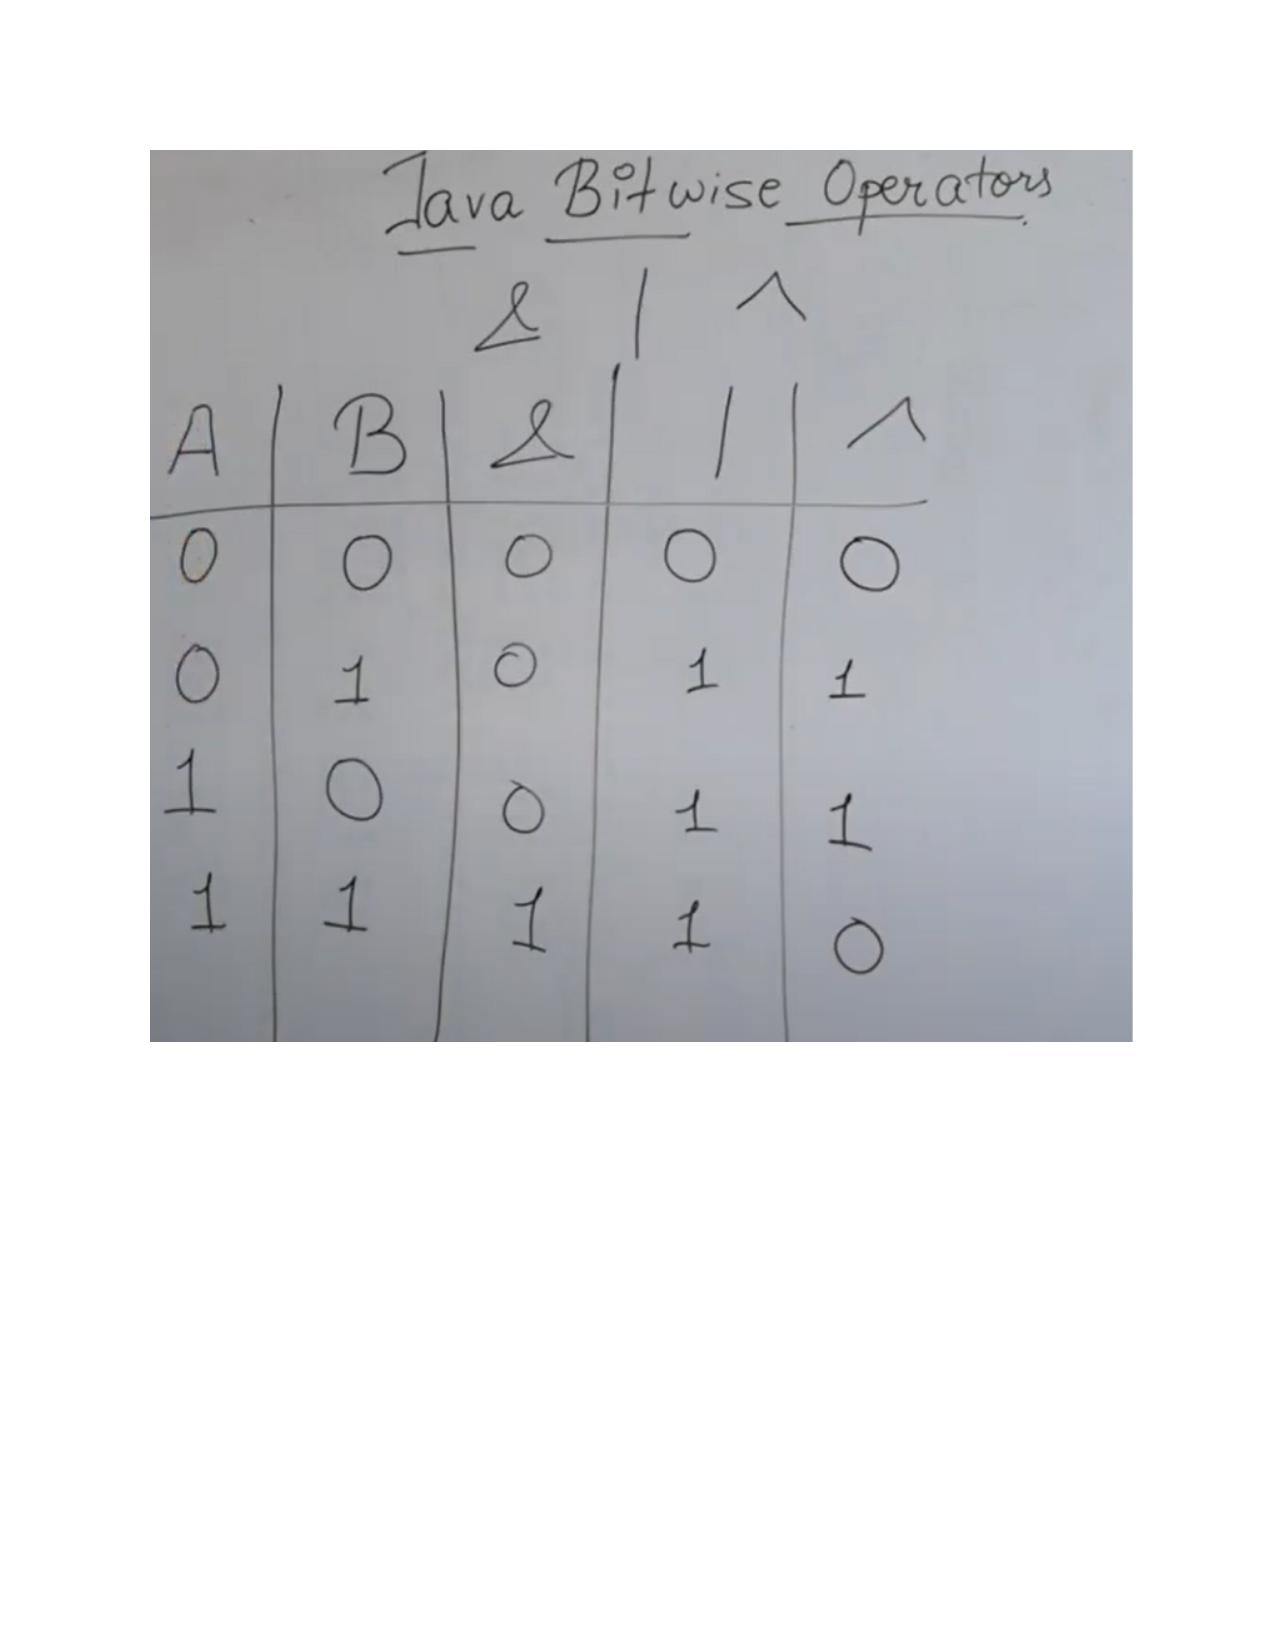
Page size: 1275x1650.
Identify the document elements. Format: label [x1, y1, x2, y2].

picture [150, 150, 1133, 1042]
